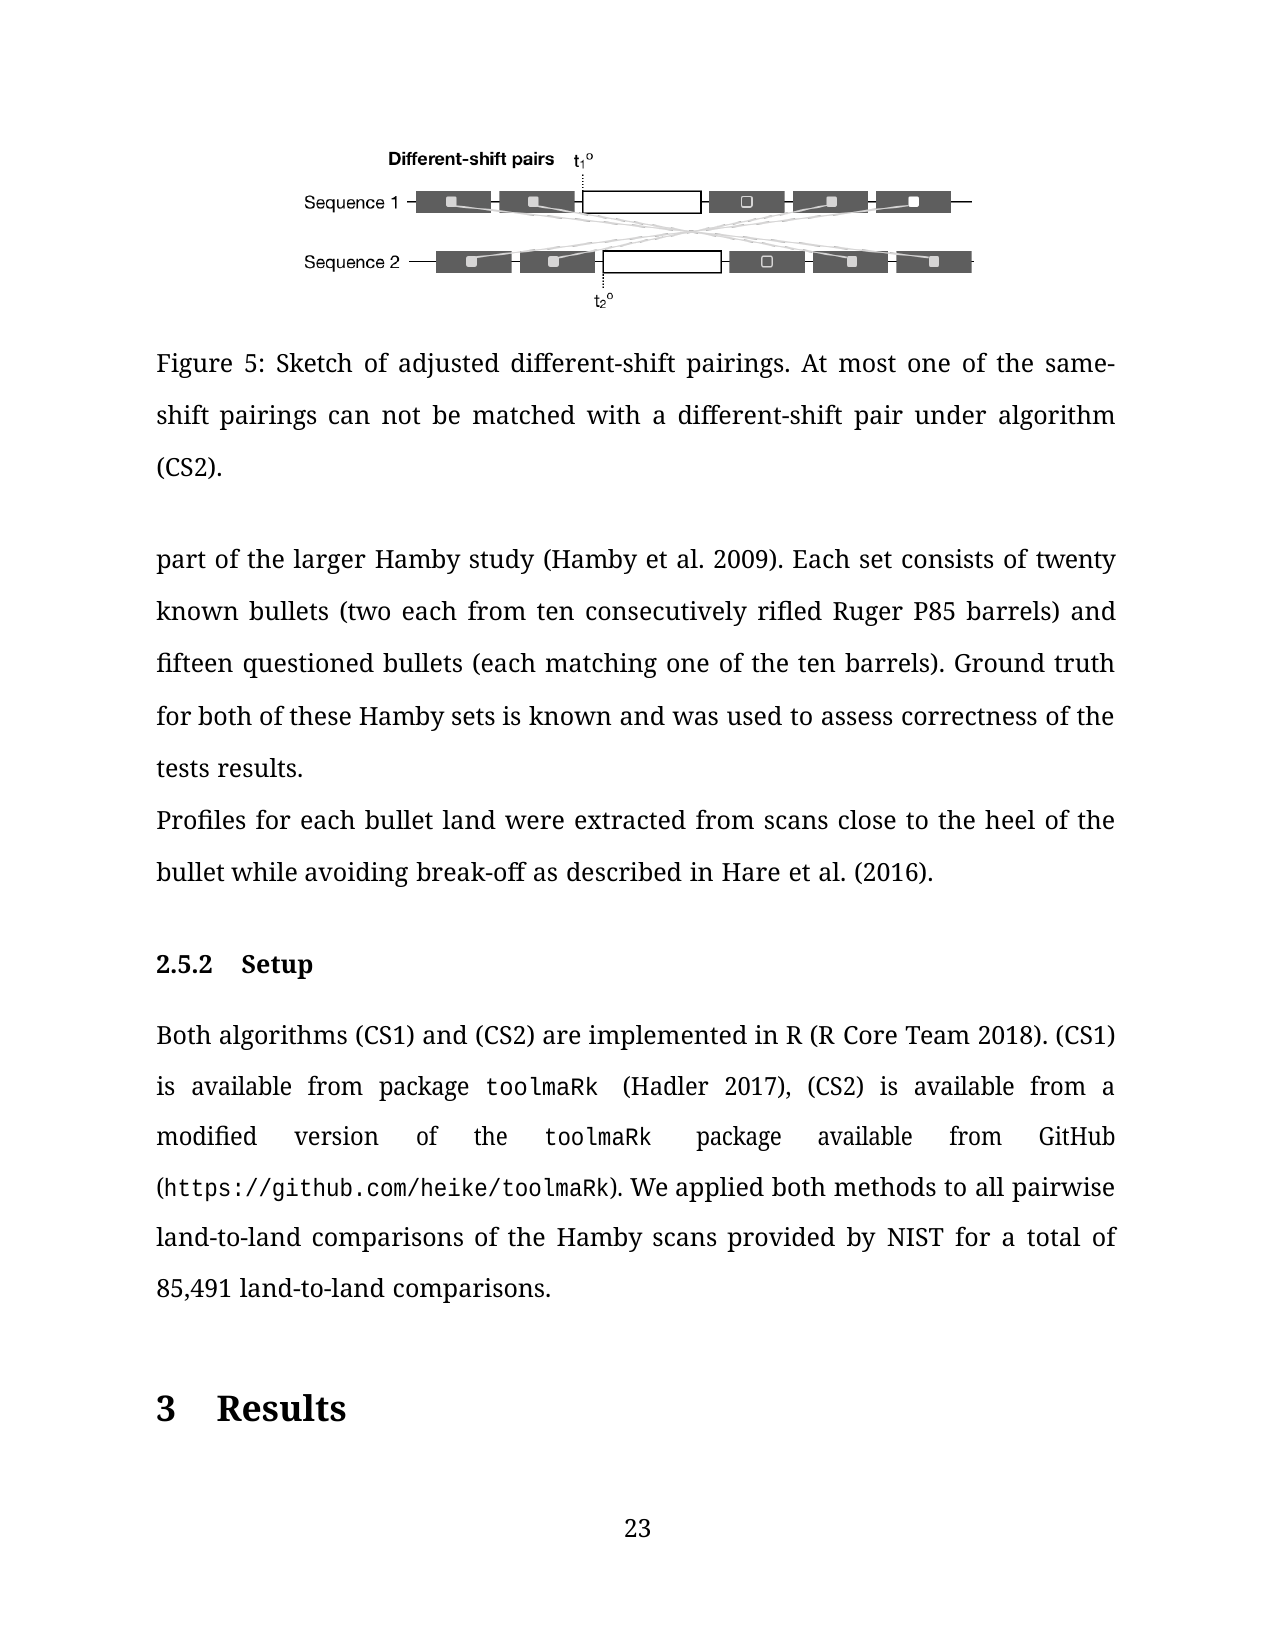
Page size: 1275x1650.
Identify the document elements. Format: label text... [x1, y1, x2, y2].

subtitle Setup [156, 947, 1127, 981]
subtitle Results [156, 1383, 1127, 1432]
text part of the larger Hamby study (Hamby et al. 2009). Each set consists of twenty known bullets (two each from ten consecutively rifled Ruger P85 barrels) and fifteen questioned bullets (each matching one of the ten barrels). Ground truth for both of these Hamby sets is known and was used to assess correctness of the tests results. [156, 542, 1116, 784]
text Both algorithms (CS1) and (CS2) are implemented in R (R Core Team 2018). (CS1) is available from package toolmaRk (Hadler 2017), (CS2) is available from a modified version of the toolmaRk package available from GitHub (https://github.com/heike/toolmaRk). We applied both methods to all pairwise land-to-land comparisons of the Hamby scans provided by NIST for a total of 85,491 land-to-land comparisons. [156, 1018, 1116, 1304]
text Profiles for each bullet land were extracted from scans close to the heel of the bullet while avoiding break-off as described in Hare et al. (2016). [156, 802, 1116, 888]
picture [299, 141, 974, 314]
text Figure 5: Sketch of adjusted different-shift pairings. At most one of the same-shift pairings can not be matched with a different-shift pair under algorithm (CS2). [156, 346, 1116, 484]
